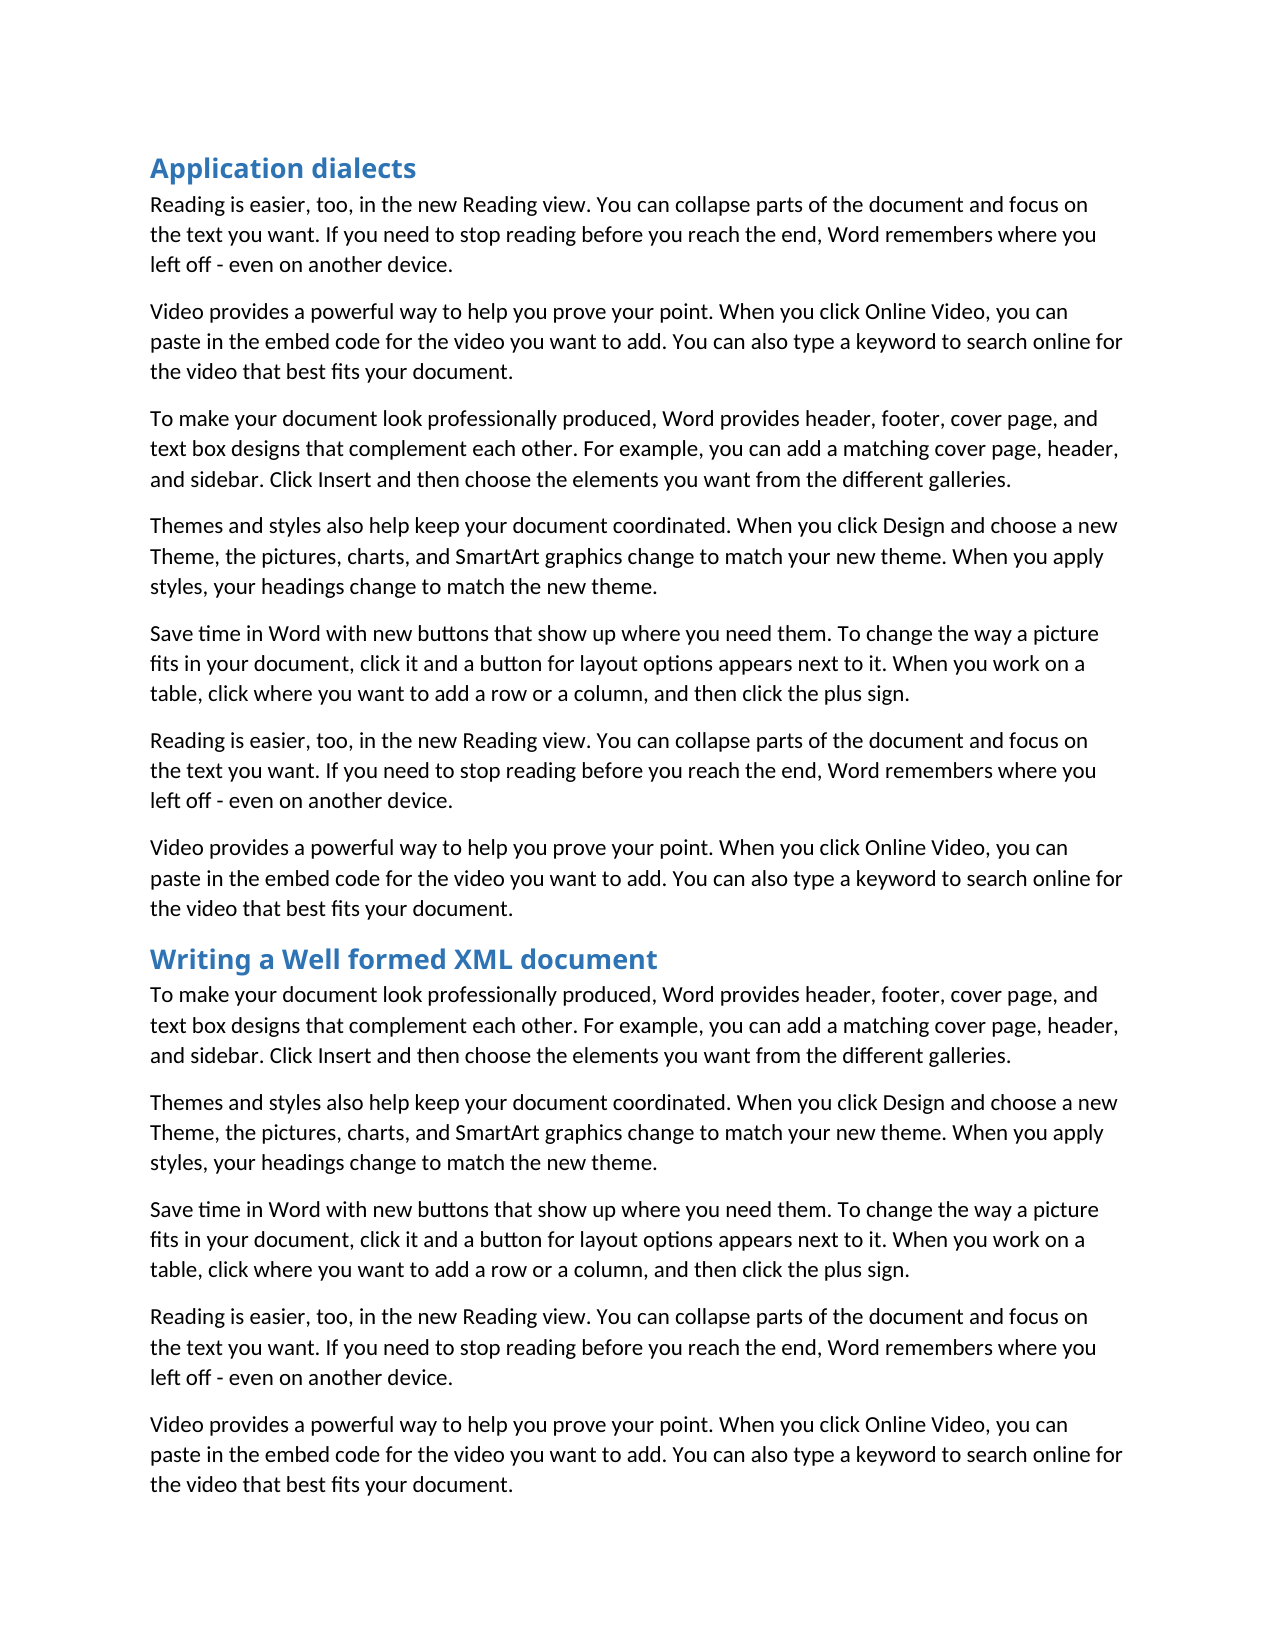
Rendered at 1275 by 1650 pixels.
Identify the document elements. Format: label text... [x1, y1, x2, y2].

subtitle Application dialects [150, 150, 1125, 187]
subtitle Writing a Well formed XML document [150, 941, 1125, 978]
